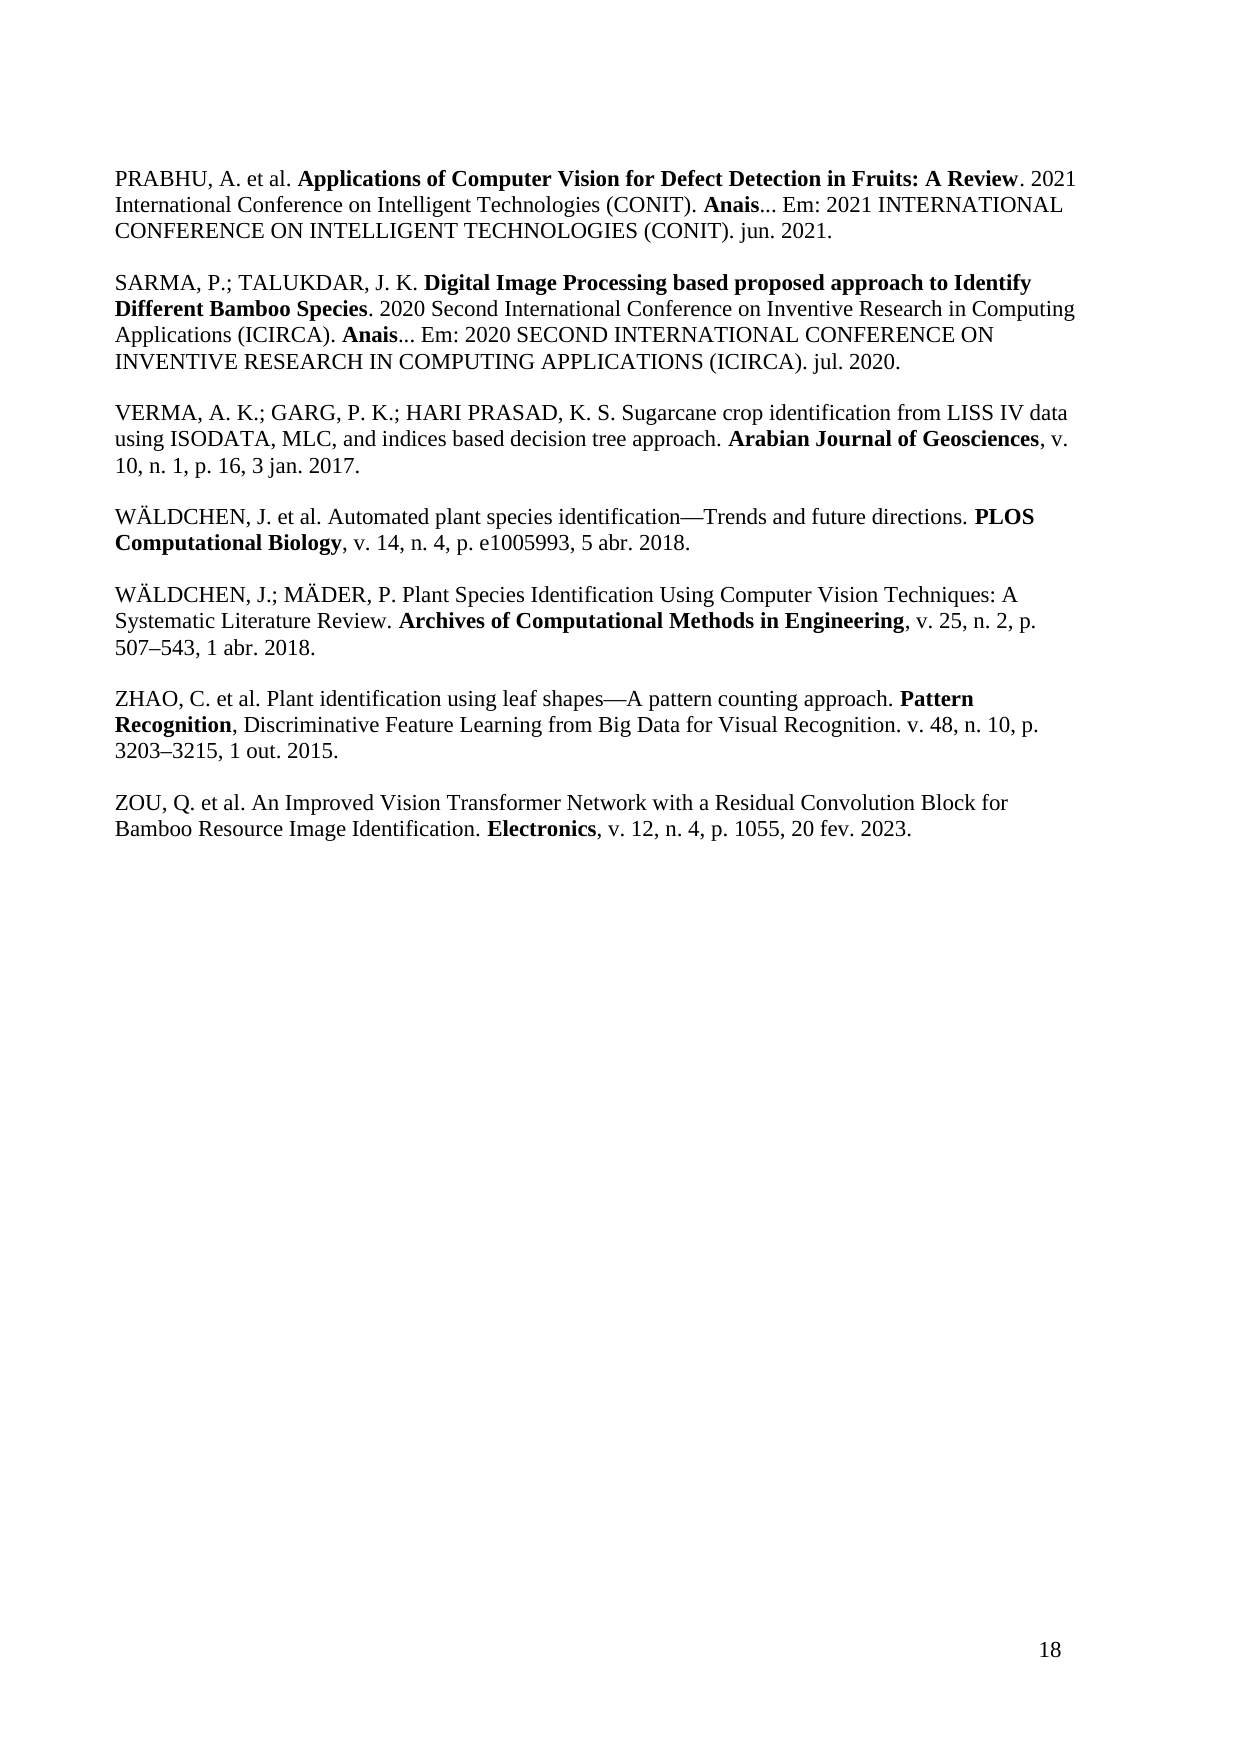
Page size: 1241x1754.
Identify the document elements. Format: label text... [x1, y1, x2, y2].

text WÄLDCHEN, J.; MÄDER, P. Plant Species Identification Using Computer Vision Techniques: A Systematic Literature Review. Archives of Computational Methods in Engineering, v. 25, n. 2, p. 507–543, 1 abr. 2018. [114, 581, 1086, 660]
text VERMA, A. K.; GARG, P. K.; HARI PRASAD, K. S. Sugarcane crop identification from LISS IV data using ISODATA, MLC, and indices based decision tree approach. Arabian Journal of Geosciences, v. 10, n. 1, p. 16, 3 jan. 2017. [114, 399, 1086, 478]
text WÄLDCHEN, J. et al. Automated plant species identification—Trends and future directions. PLOS Computational Biology, v. 14, n. 4, p. e1005993, 5 abr. 2018. [114, 503, 1086, 556]
text SARMA, P.; TALUKDAR, J. K. Digital Image Processing based proposed approach to Identify Different Bamboo Species. 2020 Second International Conference on Inventive Research in Computing Applications (ICIRCA). Anais... Em: 2020 SECOND INTERNATIONAL CONFERENCE ON INVENTIVE RESEARCH IN COMPUTING APPLICATIONS (ICIRCA). jul. 2020. [114, 269, 1086, 374]
text ZHAO, C. et al. Plant identification using leaf shapes—A pattern counting approach. Pattern Recognition, Discriminative Feature Learning from Big Data for Visual Recognition. v. 48, n. 10, p. 3203–3215, 1 out. 2015. [114, 685, 1086, 764]
text ZOU, Q. et al. An Improved Vision Transformer Network with a Residual Convolution Block for Bamboo Resource Image Identification. Electronics, v. 12, n. 4, p. 1055, 20 fev. 2023. [114, 789, 1086, 842]
text PRABHU, A. et al. Applications of Computer Vision for Defect Detection in Fruits: A Review. 2021 International Conference on Intelligent Technologies (CONIT). Anais... Em: 2021 INTERNATIONAL CONFERENCE ON INTELLIGENT TECHNOLOGIES (CONIT). jun. 2021. [114, 164, 1086, 244]
